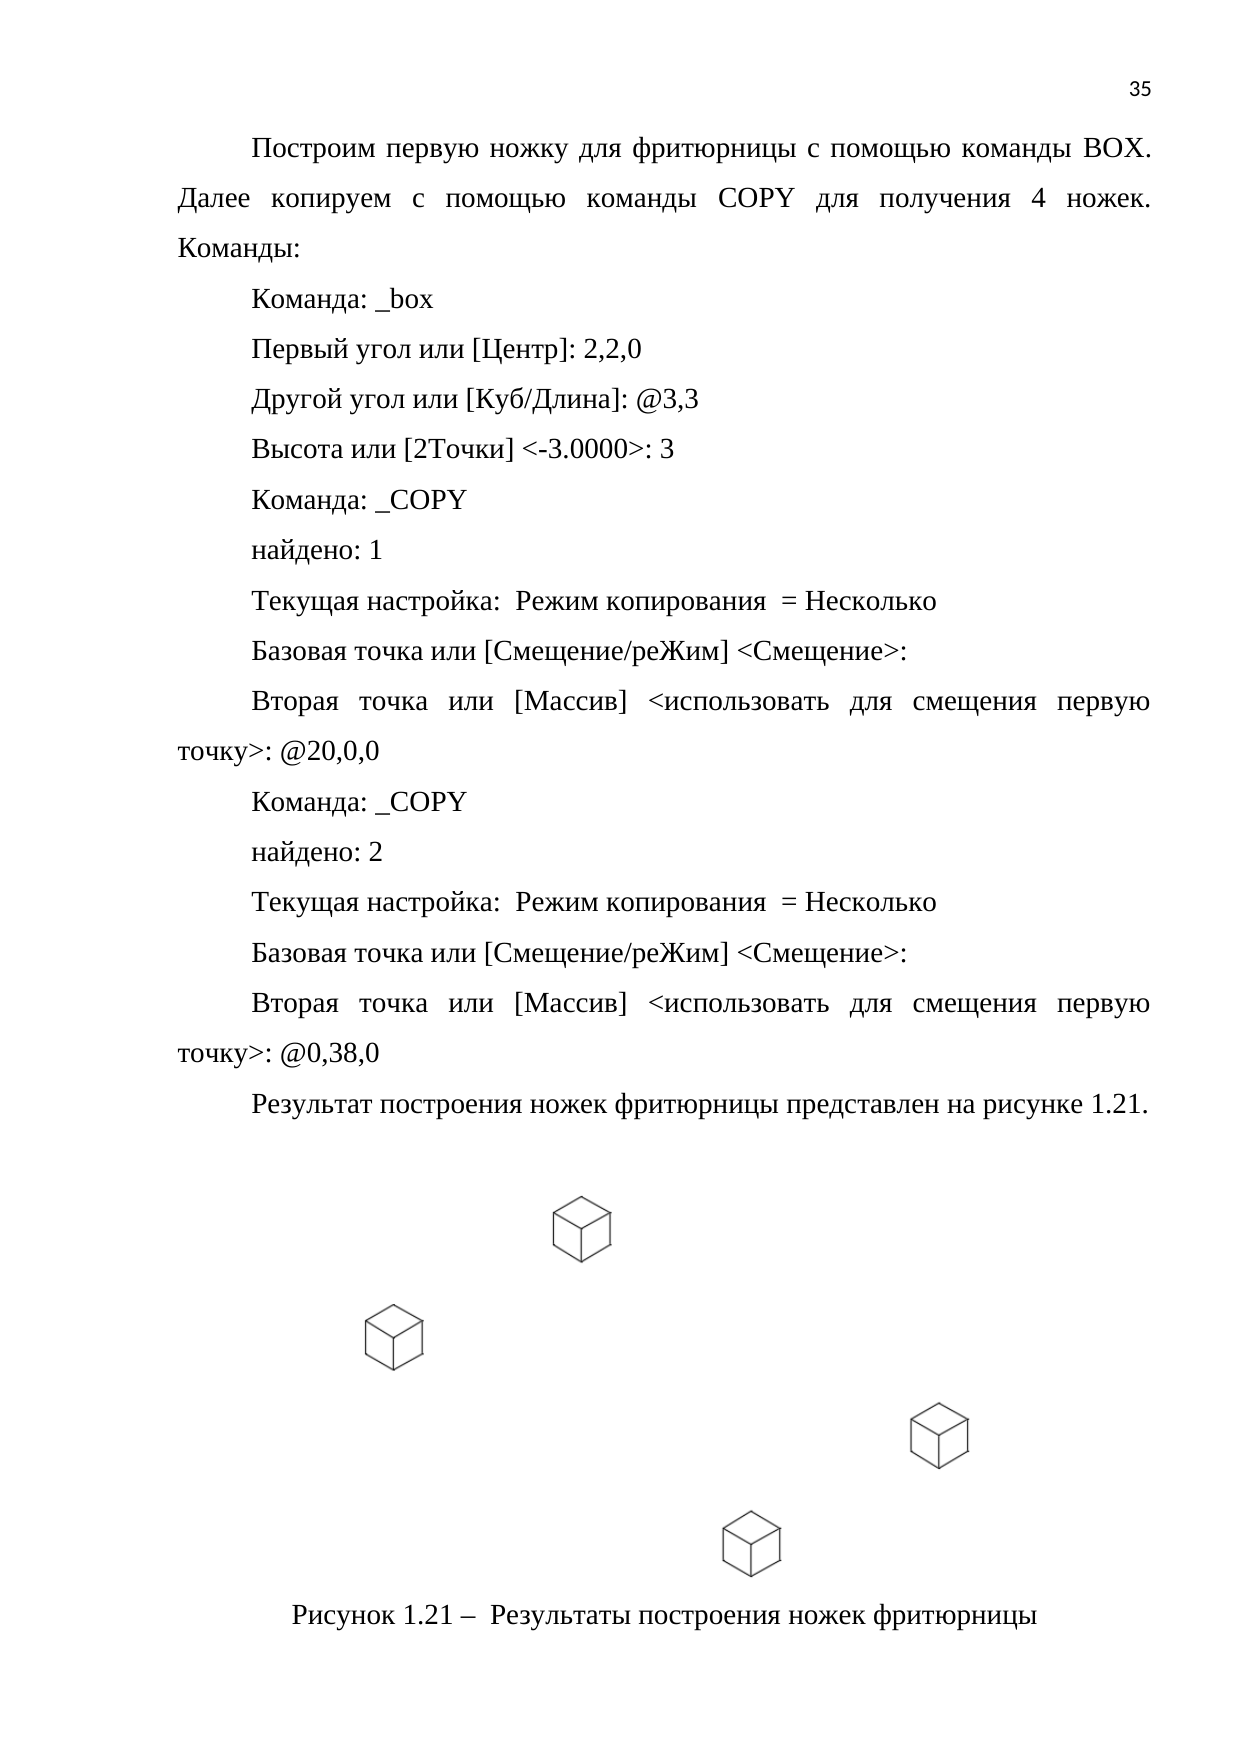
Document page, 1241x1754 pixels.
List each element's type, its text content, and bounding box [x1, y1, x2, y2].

text Текущая настройка: Режим копирования = Несколько [177, 884, 1152, 918]
text Команда: _COPY [177, 482, 1152, 516]
text Результат построения ножек фритюрницы представлен на рисунке 1.21. [177, 1086, 1152, 1119]
picture [355, 1186, 974, 1584]
text Вторая точка или [Массив] <использовать для смещения первую точку>: @20,0,0 [177, 683, 1152, 767]
text Первый угол или [Центр]: 2,2,0 [177, 331, 1152, 364]
text найдено: 1 [177, 532, 1152, 566]
text найдено: 2 [177, 834, 1152, 868]
text Текущая настройка: Режим копирования = Несколько [177, 583, 1152, 616]
text Базовая точка или [Смещение/реЖим] <Смещение>: [177, 633, 1152, 666]
text Рисунок 1.21 – Результаты построения ножек фритюрницы [177, 1597, 1152, 1631]
text Высота или [2Точки] <-3.0000>: 3 [177, 432, 1152, 465]
text Базовая точка или [Смещение/реЖим] <Смещение>: [177, 935, 1152, 968]
text Команда: _COPY [177, 784, 1152, 817]
text Команда: _box [177, 281, 1152, 314]
text Вторая точка или [Массив] <использовать для смещения первую точку>: @0,38,0 [177, 985, 1152, 1069]
text Построим первую ножку для фритюрницы с помощью команды BOX. Далее копируем с помощью команды COPY для получения 4 ножек. Команды: [177, 130, 1152, 264]
text Другой угол или [Куб/Длина]: @3,3 [177, 381, 1152, 415]
